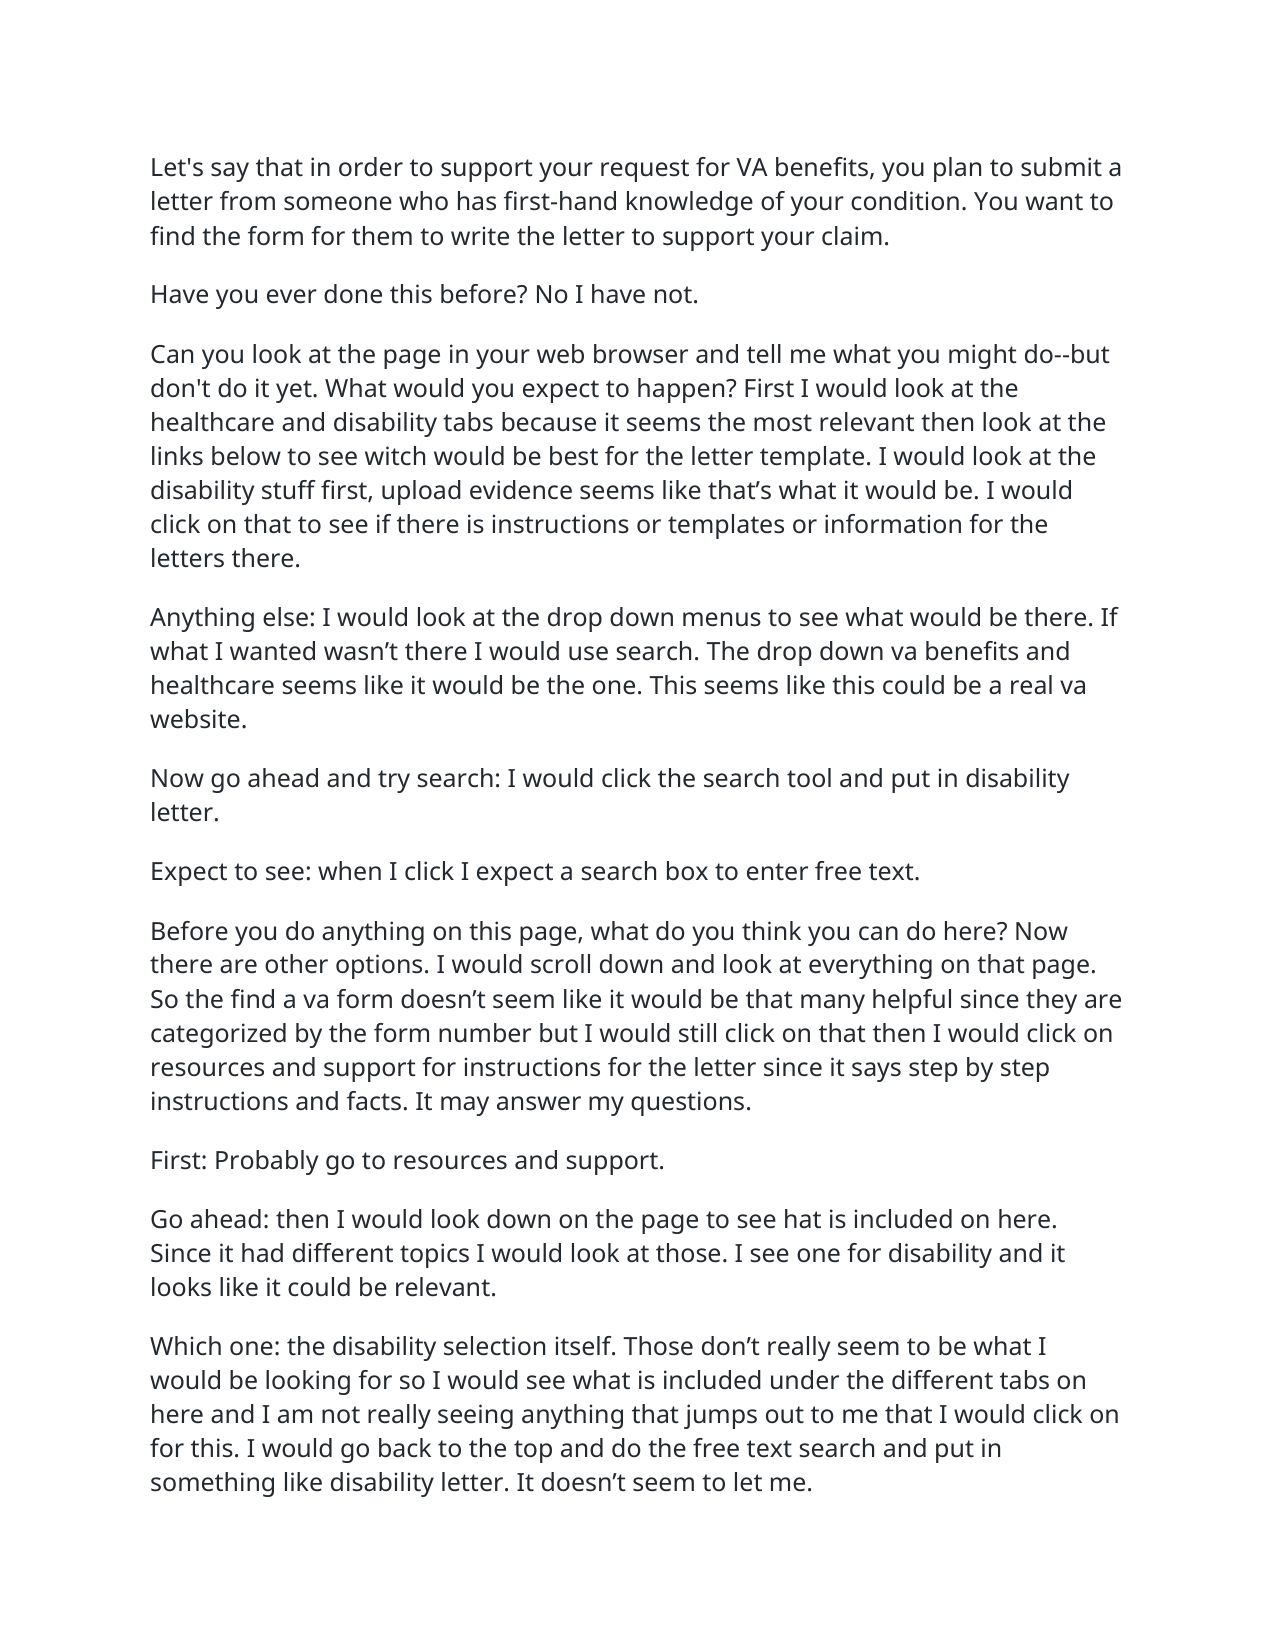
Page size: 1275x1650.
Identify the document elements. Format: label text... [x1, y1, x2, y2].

text Go ahead: then I would look down on the page to see hat is included on here. Since it had different topics I would look at those. I see one for disability and it looks like it could be relevant. [150, 1202, 1125, 1304]
text Which one: the disability selection itself. Those don’t really seem to be what I would be looking for so I would see what is included under the different tabs on here and I am not really seeing anything that jumps out to me that I would click on for this. I would go back to the top and do the free text search and put in something like disability letter. It doesn’t seem to let me. [150, 1329, 1125, 1499]
text Expect to see: when I click I expect a search box to enter free text. [150, 854, 1125, 888]
text Can you look at the page in your web browser and tell me what you might do--but don't do it yet. What would you expect to happen? First I would look at the healthcare and disability tabs because it seems the most relevant then look at the links below to see witch would be best for the letter template. I would look at the disability stuff first, upload evidence seems like that’s what it would be. I would click on that to see if there is instructions or templates or information for the letters there. [150, 336, 1125, 575]
text Let's say that in order to support your request for VA benefits, you plan to submit a letter from someone who has first-hand knowledge of your condition. You want to find the form for them to write the letter to support your claim. [150, 150, 1125, 252]
text Now go ahead and try search: I would click the search tool and put in disability letter. [150, 761, 1125, 829]
text Before you do anything on this page, what do you think you can do here? Now there are other options. I would scroll down and look at everything on that page. So the find a va form doesn’t seem like it would be that many helpful since they are categorized by the form number but I would still click on that then I would click on resources and support for instructions for the letter since it says step by step instructions and facts. It may answer my questions. [150, 913, 1125, 1117]
text Have you ever done this before? No I have not. [150, 277, 1125, 311]
text First: Probably go to resources and support. [150, 1142, 1125, 1177]
text Anything else: I would look at the drop down menus to see what would be there. If what I wanted wasn’t there I would use search. The drop down va benefits and healthcare seems like it would be the one. This seems like this could be a real va website. [150, 600, 1125, 736]
